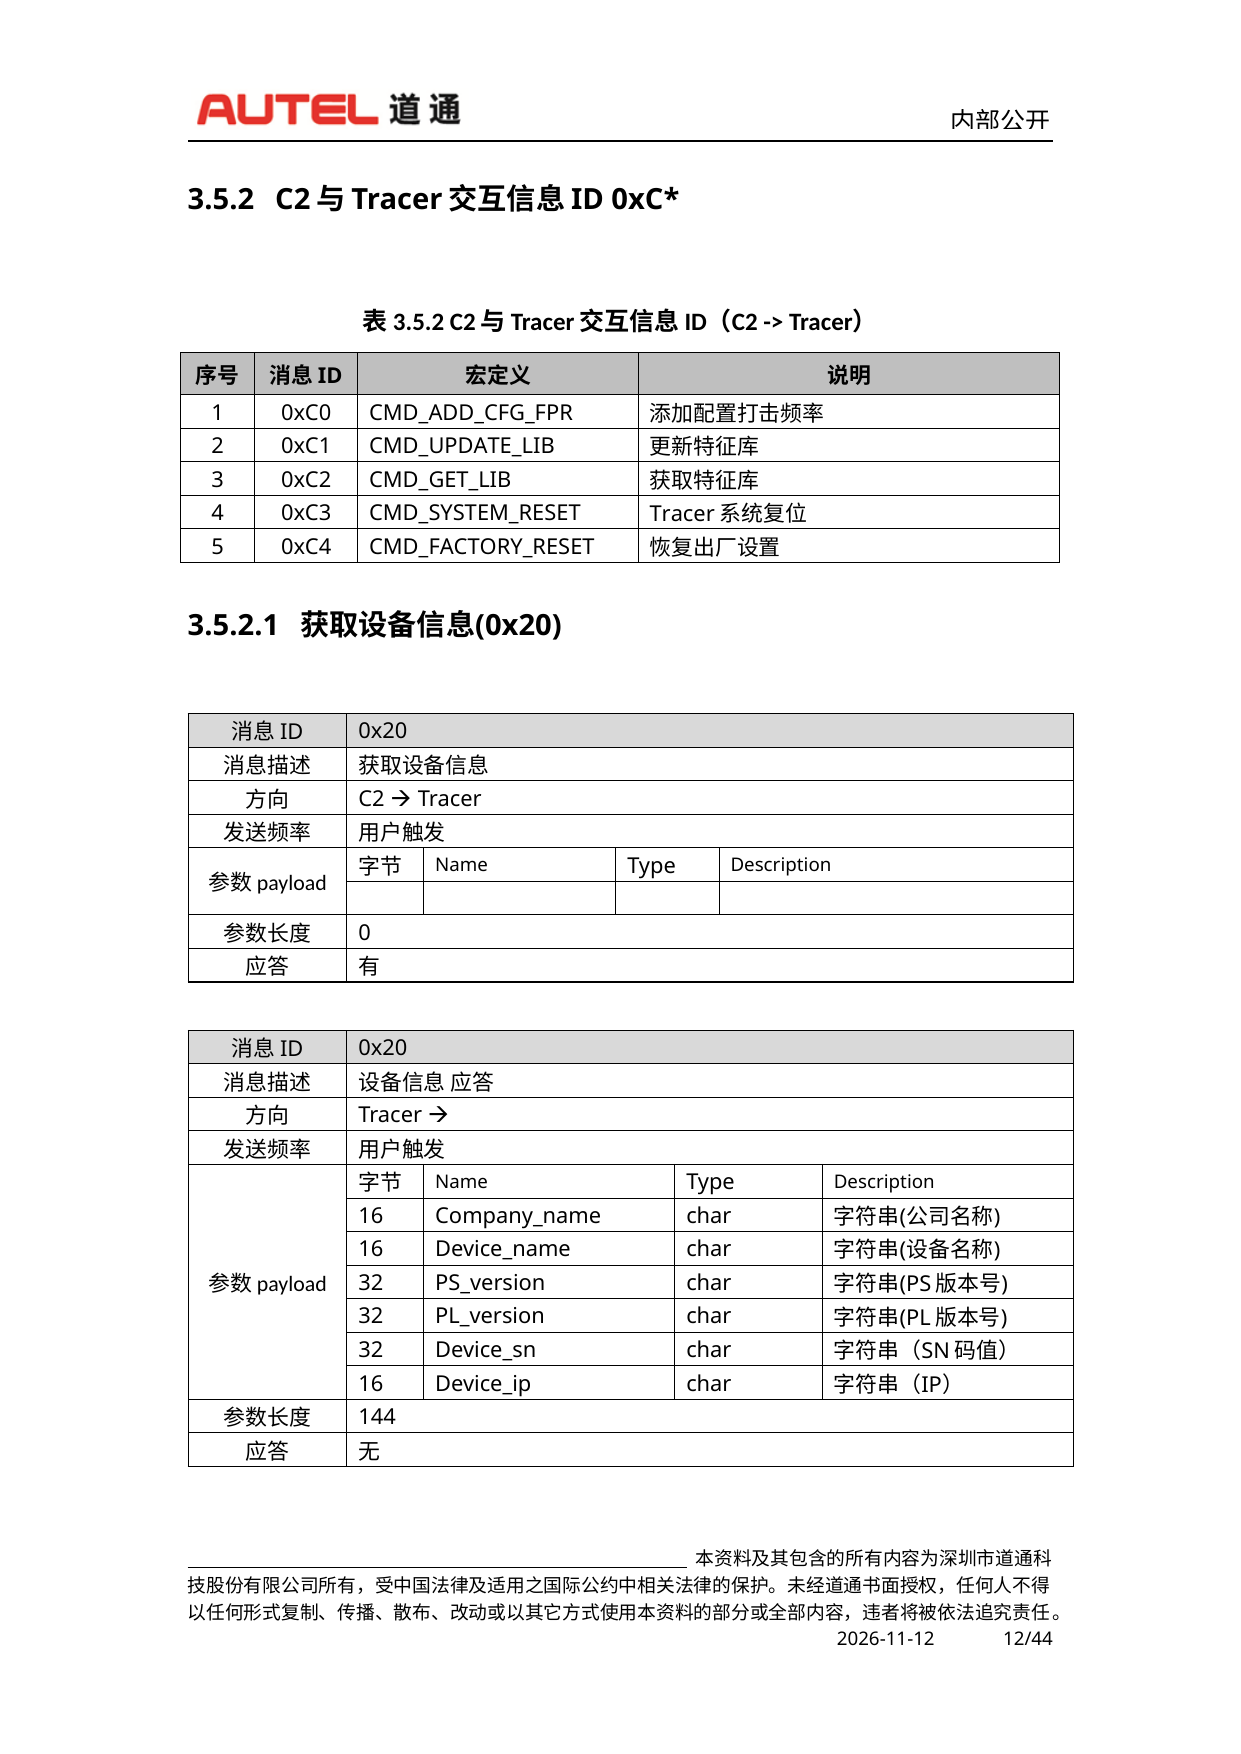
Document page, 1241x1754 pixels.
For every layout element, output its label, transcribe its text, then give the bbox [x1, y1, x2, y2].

table_cell 0 [347, 915, 1073, 948]
table_cell 消息描述 [189, 1064, 346, 1097]
table_header 说明 [639, 353, 1059, 394]
subtitle 获取设备信息(0x20) [187, 590, 1053, 655]
table_cell 参数payload [189, 1165, 346, 1399]
table_cell 参数payload [189, 848, 346, 914]
table_cell CMD_SYSTEM_RESET [358, 496, 638, 528]
table_header 序号 [181, 353, 254, 394]
table_cell [616, 882, 719, 914]
table_cell 0xC3 [255, 496, 357, 528]
table_header 消息ID [189, 714, 346, 747]
table_cell 16 [347, 1199, 423, 1231]
table_cell CMD_ADD_CFG_FPR [358, 395, 638, 428]
table_cell char [675, 1266, 822, 1298]
table_cell 2 [181, 429, 254, 461]
table_cell C2 Tracer [347, 781, 1073, 814]
table_cell 字符串（SN码值） [823, 1333, 1073, 1365]
table_cell 参数长度 [189, 1400, 346, 1432]
table_cell 字符串(设备名称) [823, 1232, 1073, 1264]
table_cell [347, 882, 423, 914]
table_cell Device_ip [424, 1366, 674, 1399]
table_cell 3 [181, 462, 254, 495]
table_cell 用户触发 [347, 1131, 1073, 1164]
table_cell char [675, 1299, 822, 1332]
table_cell Description [720, 848, 1073, 881]
table_header 消息ID [255, 353, 357, 394]
table_cell PS_version [424, 1266, 674, 1298]
table_cell char [675, 1366, 822, 1399]
table_cell char [675, 1199, 822, 1231]
table_header 消息ID [189, 1031, 346, 1063]
table_cell 参数长度 [189, 915, 346, 948]
table_cell 32 [347, 1299, 423, 1332]
table_cell 消息描述 [189, 748, 346, 780]
table_cell CMD_GET_LIB [358, 462, 638, 495]
text 表3.5.2 C2与Tracer交互信息ID（C2 -> Tracer） [187, 287, 1053, 352]
table_cell 方向 [189, 1098, 346, 1130]
table_cell 用户触发 [347, 815, 1073, 847]
table_cell 获取设备信息 [347, 748, 1073, 780]
table_cell 5 [181, 529, 254, 562]
table_cell 0xC1 [255, 429, 357, 461]
table_cell 字节 [347, 848, 423, 881]
table_cell 获取特征库 [639, 462, 1059, 495]
table_cell 字符串(PS版本号) [823, 1266, 1073, 1298]
table_cell Description [823, 1165, 1073, 1197]
table_cell Company_name [424, 1199, 674, 1231]
table_cell 144 [347, 1400, 1073, 1432]
table_cell Tracer [347, 1098, 1073, 1130]
table_cell 添加配置打击频率 [639, 395, 1059, 428]
table_cell 0xC0 [255, 395, 357, 428]
subtitle C2与Tracer交互信息ID 0xC* [187, 164, 1053, 229]
table_cell 应答 [189, 949, 346, 981]
table_cell 发送频率 [189, 815, 346, 847]
table_cell Device_name [424, 1232, 674, 1264]
table_cell CMD_UPDATE_LIB [358, 429, 638, 461]
table_header 宏定义 [358, 353, 638, 394]
table_cell Name [424, 1165, 674, 1197]
table_cell 1 [181, 395, 254, 428]
table_cell 恢复出厂设置 [639, 529, 1059, 562]
table_header 0x20 [347, 1031, 1073, 1063]
table_cell 字节 [347, 1165, 423, 1197]
table_cell 字符串（IP） [823, 1366, 1073, 1399]
table_cell [720, 882, 1073, 914]
table_cell Tracer系统复位 [639, 496, 1059, 528]
table_cell 有 [347, 949, 1073, 981]
table_cell Type [675, 1165, 822, 1197]
table_cell CMD_FACTORY_RESET [358, 529, 638, 562]
table_cell 更新特征库 [639, 429, 1059, 461]
table_cell Type [616, 848, 719, 881]
picture [187, 88, 469, 130]
table_cell 16 [347, 1232, 423, 1264]
table_cell 无 [347, 1433, 1073, 1466]
table_cell Device_sn [424, 1333, 674, 1365]
table_cell 0xC2 [255, 462, 357, 495]
table_cell 字符串(公司名称) [823, 1199, 1073, 1231]
table_header 0x20 [347, 714, 1073, 747]
table_cell char [675, 1232, 822, 1264]
table_cell 方向 [189, 781, 346, 814]
table_cell 32 [347, 1333, 423, 1365]
table_cell 16 [347, 1366, 423, 1399]
table_cell 应答 [189, 1433, 346, 1466]
table_cell 字符串(PL版本号) [823, 1299, 1073, 1332]
table_cell 0xC4 [255, 529, 357, 562]
table_cell Name [424, 848, 615, 881]
table_cell 4 [181, 496, 254, 528]
table_cell char [675, 1333, 822, 1365]
table_cell 发送频率 [189, 1131, 346, 1164]
table_cell [424, 882, 615, 914]
table_cell PL_version [424, 1299, 674, 1332]
table_cell 32 [347, 1266, 423, 1298]
table_cell 设备信息 应答 [347, 1064, 1073, 1097]
